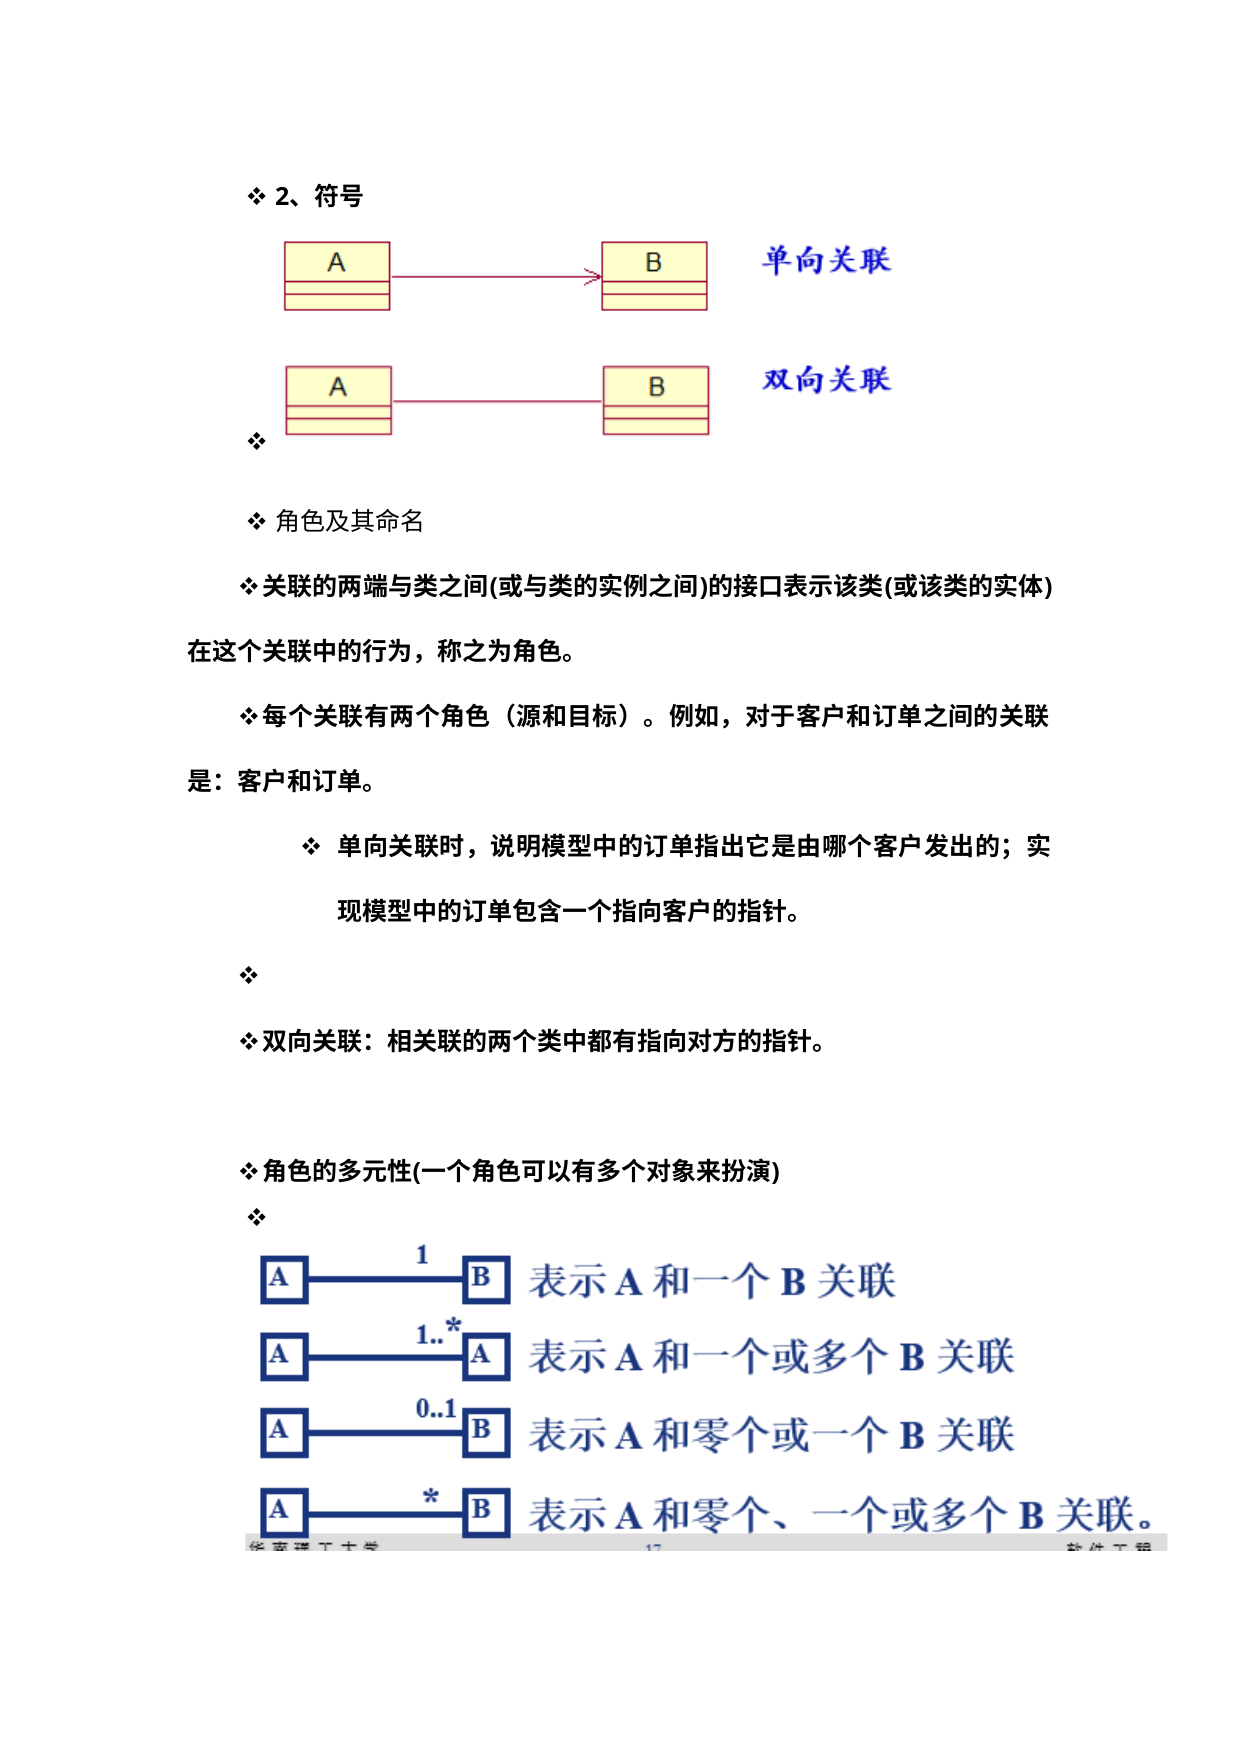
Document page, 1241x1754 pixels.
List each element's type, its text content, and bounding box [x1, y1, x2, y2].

list 每个关联有两个角色（源和目标）。例如，对于客户和订单之间的关联是：客户和订单。 [187, 682, 1053, 812]
list 角色及其命名 [187, 487, 1053, 552]
list 角色的多元性(一个角色可以有多个对象来扮演) [187, 1137, 1053, 1202]
list 双向关联：相关联的两个类中都有指向对方的指针。 [187, 1007, 1053, 1072]
list 关联的两端与类之间(或与类的实例之间)的接口表示该类(或该类的实体)在这个关联中的行为，称之为角色。 [187, 552, 1053, 682]
picture [245, 1234, 1168, 1551]
picture [275, 227, 908, 451]
list 单向关联时，说明模型中的订单指出它是由哪个客户发出的；实现模型中的订单包含一个指向客户的指针。 [300, 812, 1053, 942]
list 2、符号 [187, 162, 1053, 227]
